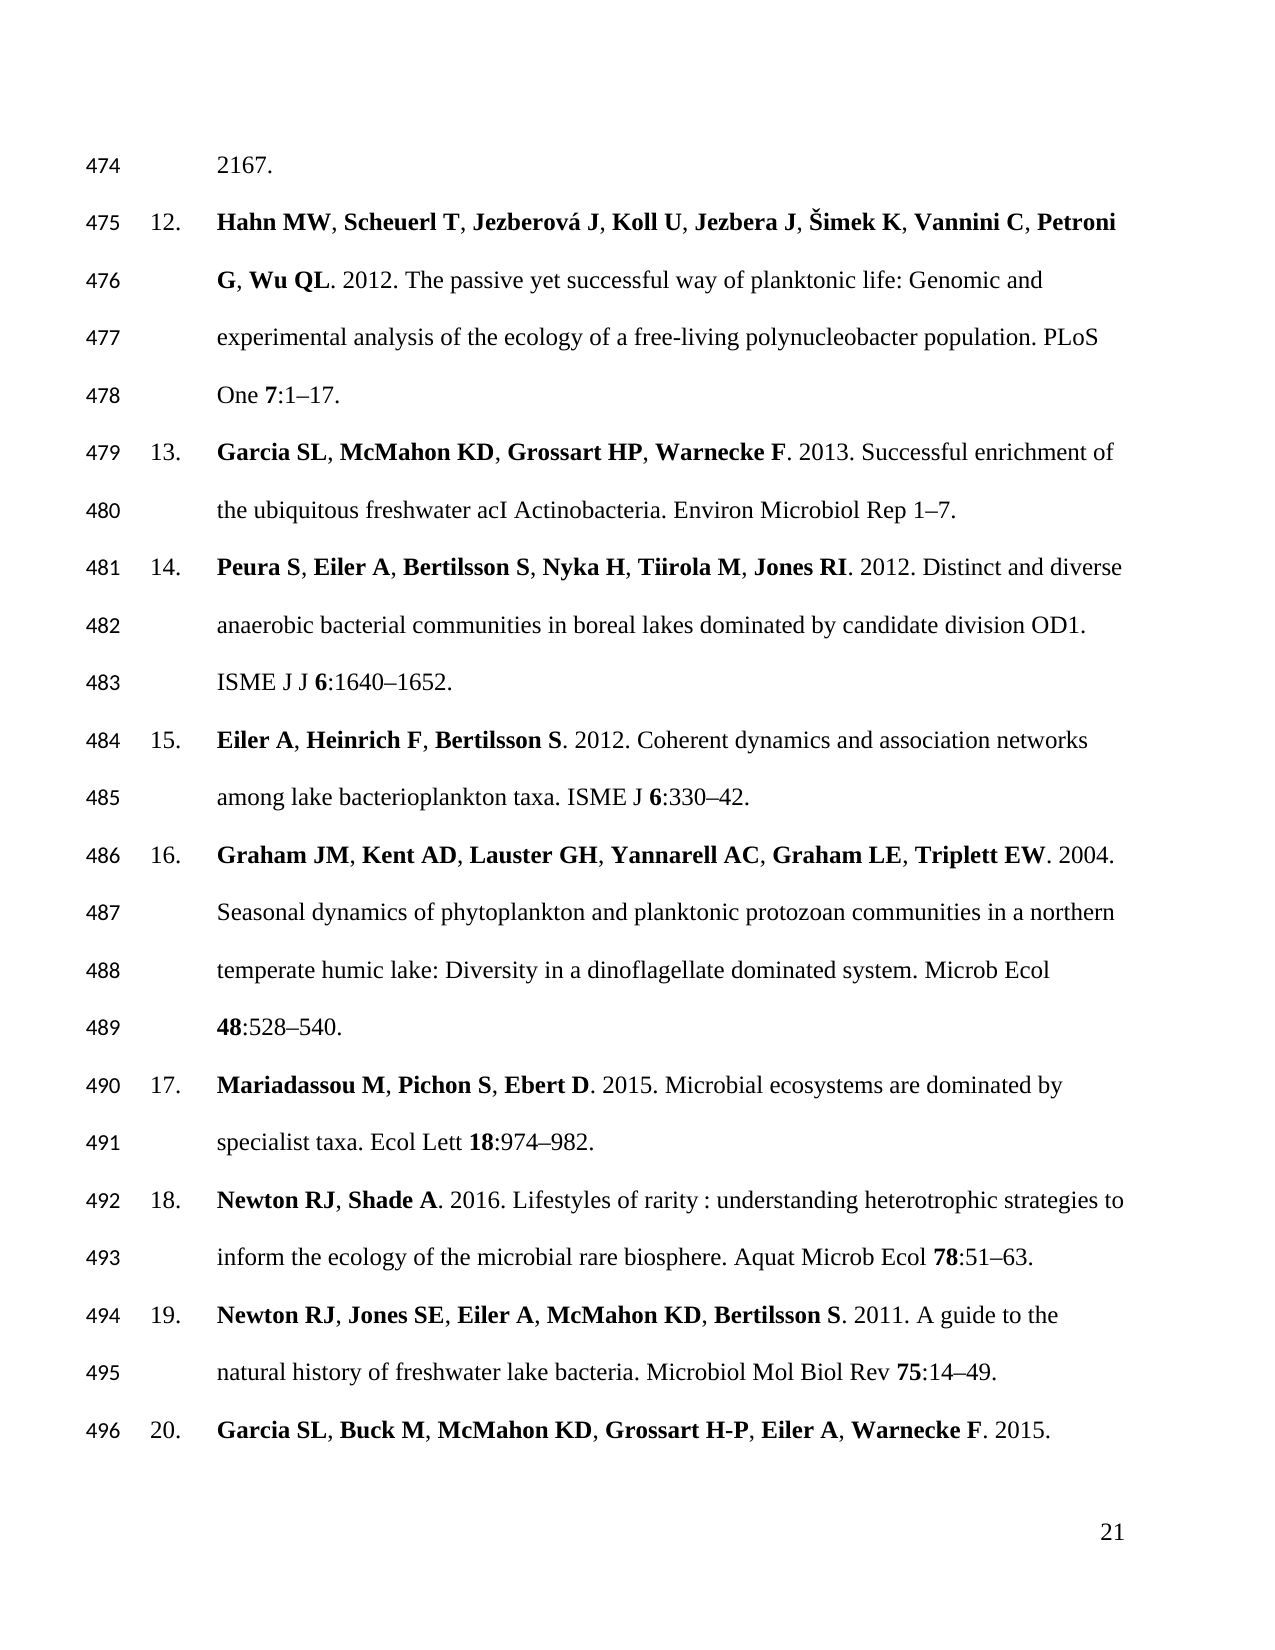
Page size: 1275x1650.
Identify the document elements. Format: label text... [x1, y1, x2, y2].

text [150, 1415, 1125, 1444]
text 18. Newton RJ, Shade A. 2016. Lifestyles of rarity : understanding heterotrophic strategies to inform the ecology of the microbial rare biosphere. Aquat Microb Ecol 78:51–63. [150, 1185, 1125, 1271]
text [150, 150, 1125, 179]
text 14. Peura S, Eiler A, Bertilsson S, Nyka H, Tiirola M, Jones RI. 2012. Distinct and diverse anaerobic bacterial communities in boreal lakes dominated by candidate division OD1. ISME J J 6:1640–1652. [150, 552, 1125, 696]
text 13. Garcia SL, McMahon KD, Grossart HP, Warnecke F. 2013. Successful enrichment of the ubiquitous freshwater acI Actinobacteria. Environ Microbiol Rep 1–7. [150, 437, 1125, 524]
text 19. Newton RJ, Jones SE, Eiler A, McMahon KD, Bertilsson S. 2011. A guide to the natural history of freshwater lake bacteria. Microbiol Mol Biol Rev 75:14–49. [150, 1300, 1125, 1386]
text 12. Hahn MW, Scheuerl T, Jezberová J, Koll U, Jezbera J, Šimek K, Vannini C, Petroni G, Wu QL. 2012. The passive yet successful way of planktonic life: Genomic and experimental analysis of the ecology of a free-living polynucleobacter population. PLoS One 7:1–17. [150, 207, 1125, 409]
text 16. Graham JM, Kent AD, Lauster GH, Yannarell AC, Graham LE, Triplett EW. 2004. Seasonal dynamics of phytoplankton and planktonic protozoan communities in a northern temperate humic lake: Diversity in a dinoflagellate dominated system. Microb Ecol 48:528–540. [150, 840, 1125, 1041]
text 15. Eiler A, Heinrich F, Bertilsson S. 2012. Coherent dynamics and association networks among lake bacterioplankton taxa. ISME J 6:330–42. [150, 725, 1125, 811]
text 17. Mariadassou M, Pichon S, Ebert D. 2015. Microbial ecosystems are dominated by specialist taxa. Ecol Lett 18:974–982. [150, 1070, 1125, 1156]
